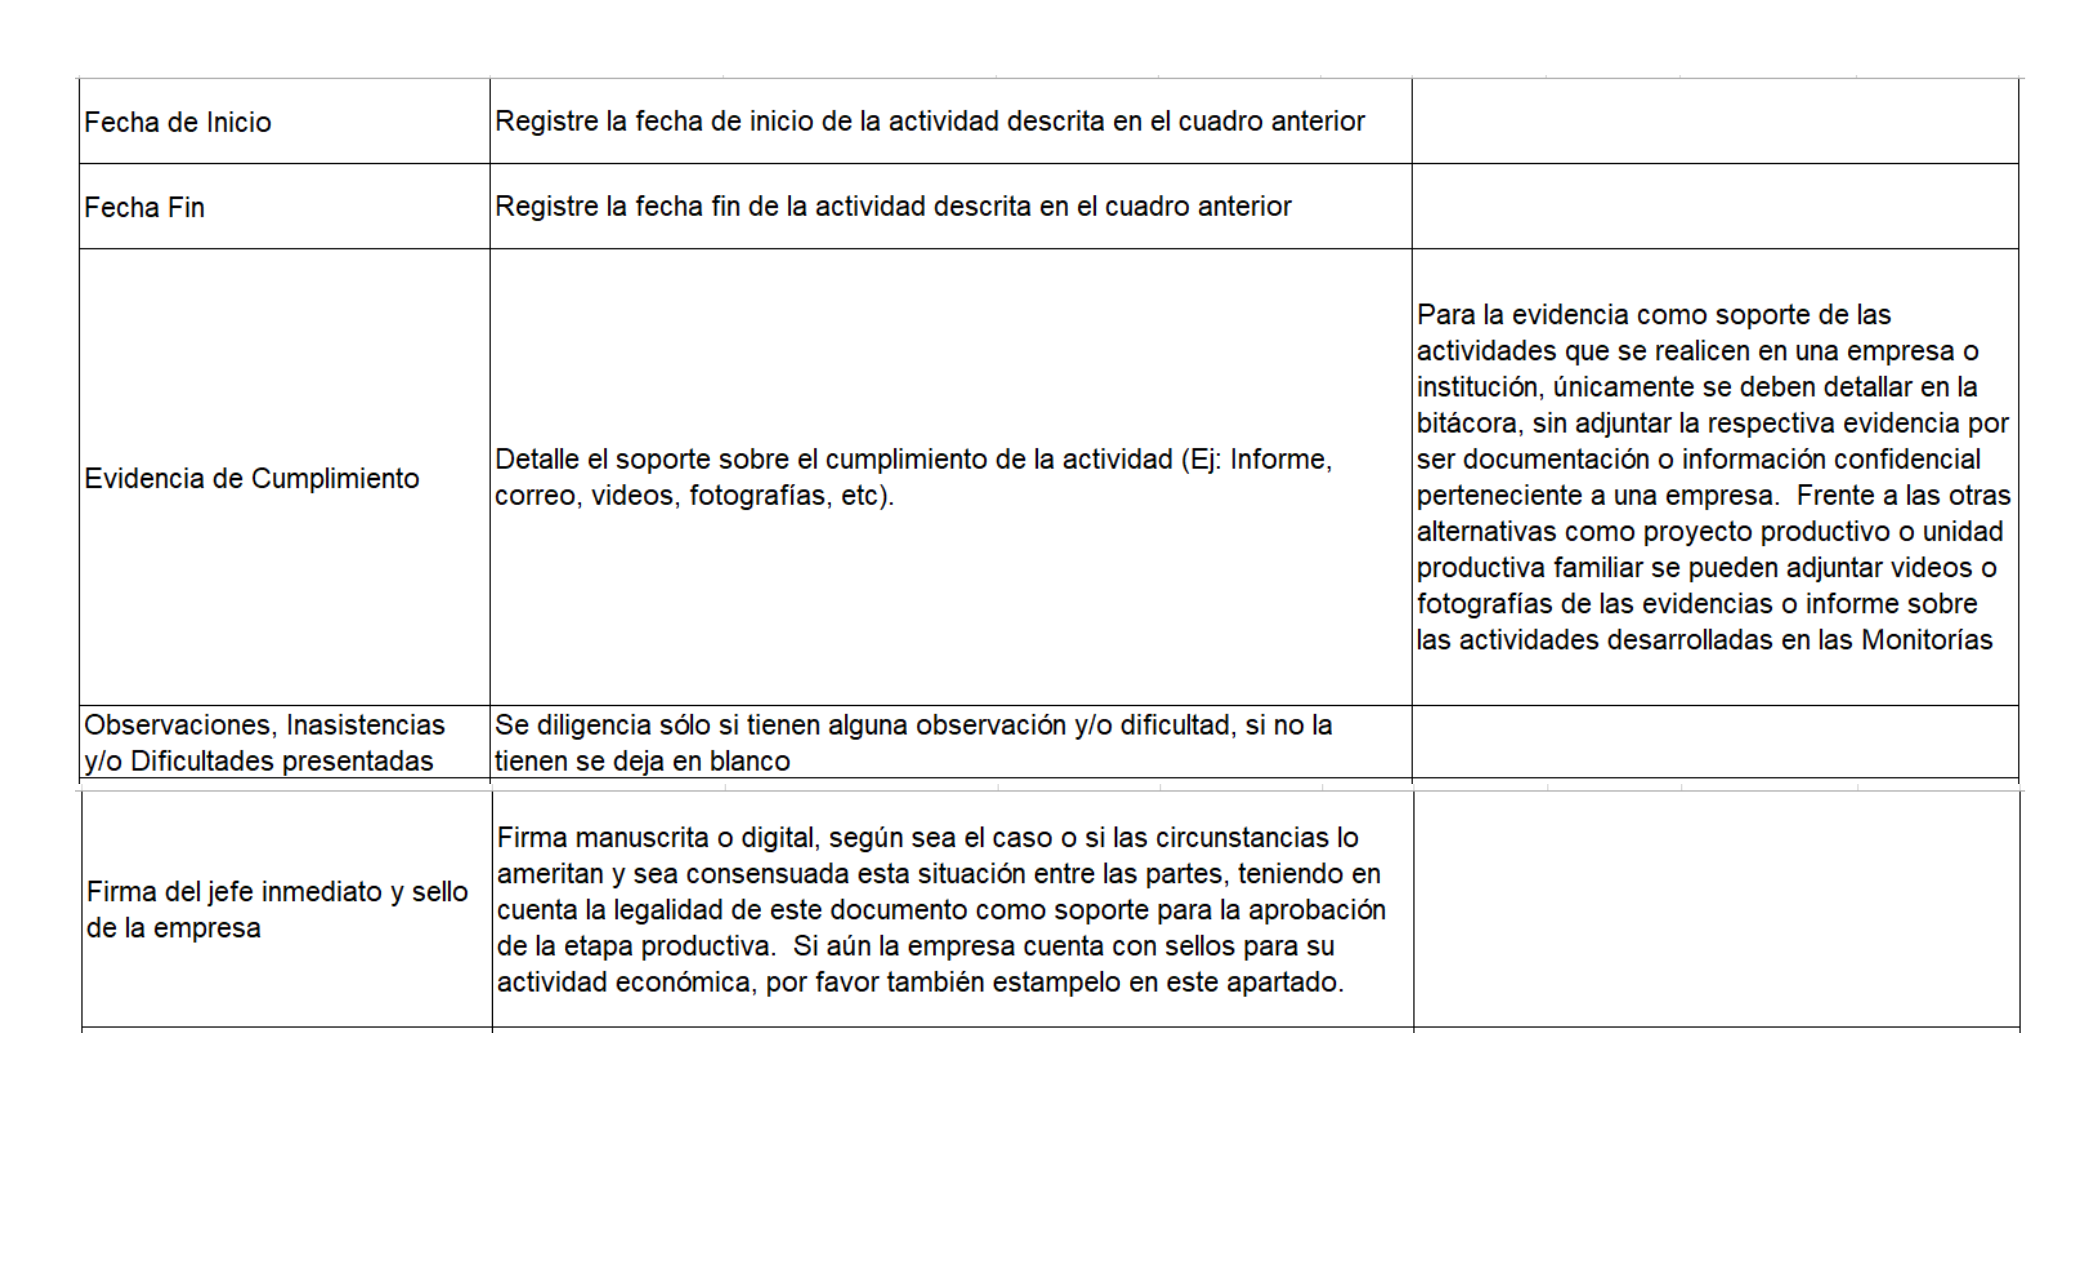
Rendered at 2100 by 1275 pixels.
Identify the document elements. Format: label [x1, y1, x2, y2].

picture [75, 75, 2026, 1033]
